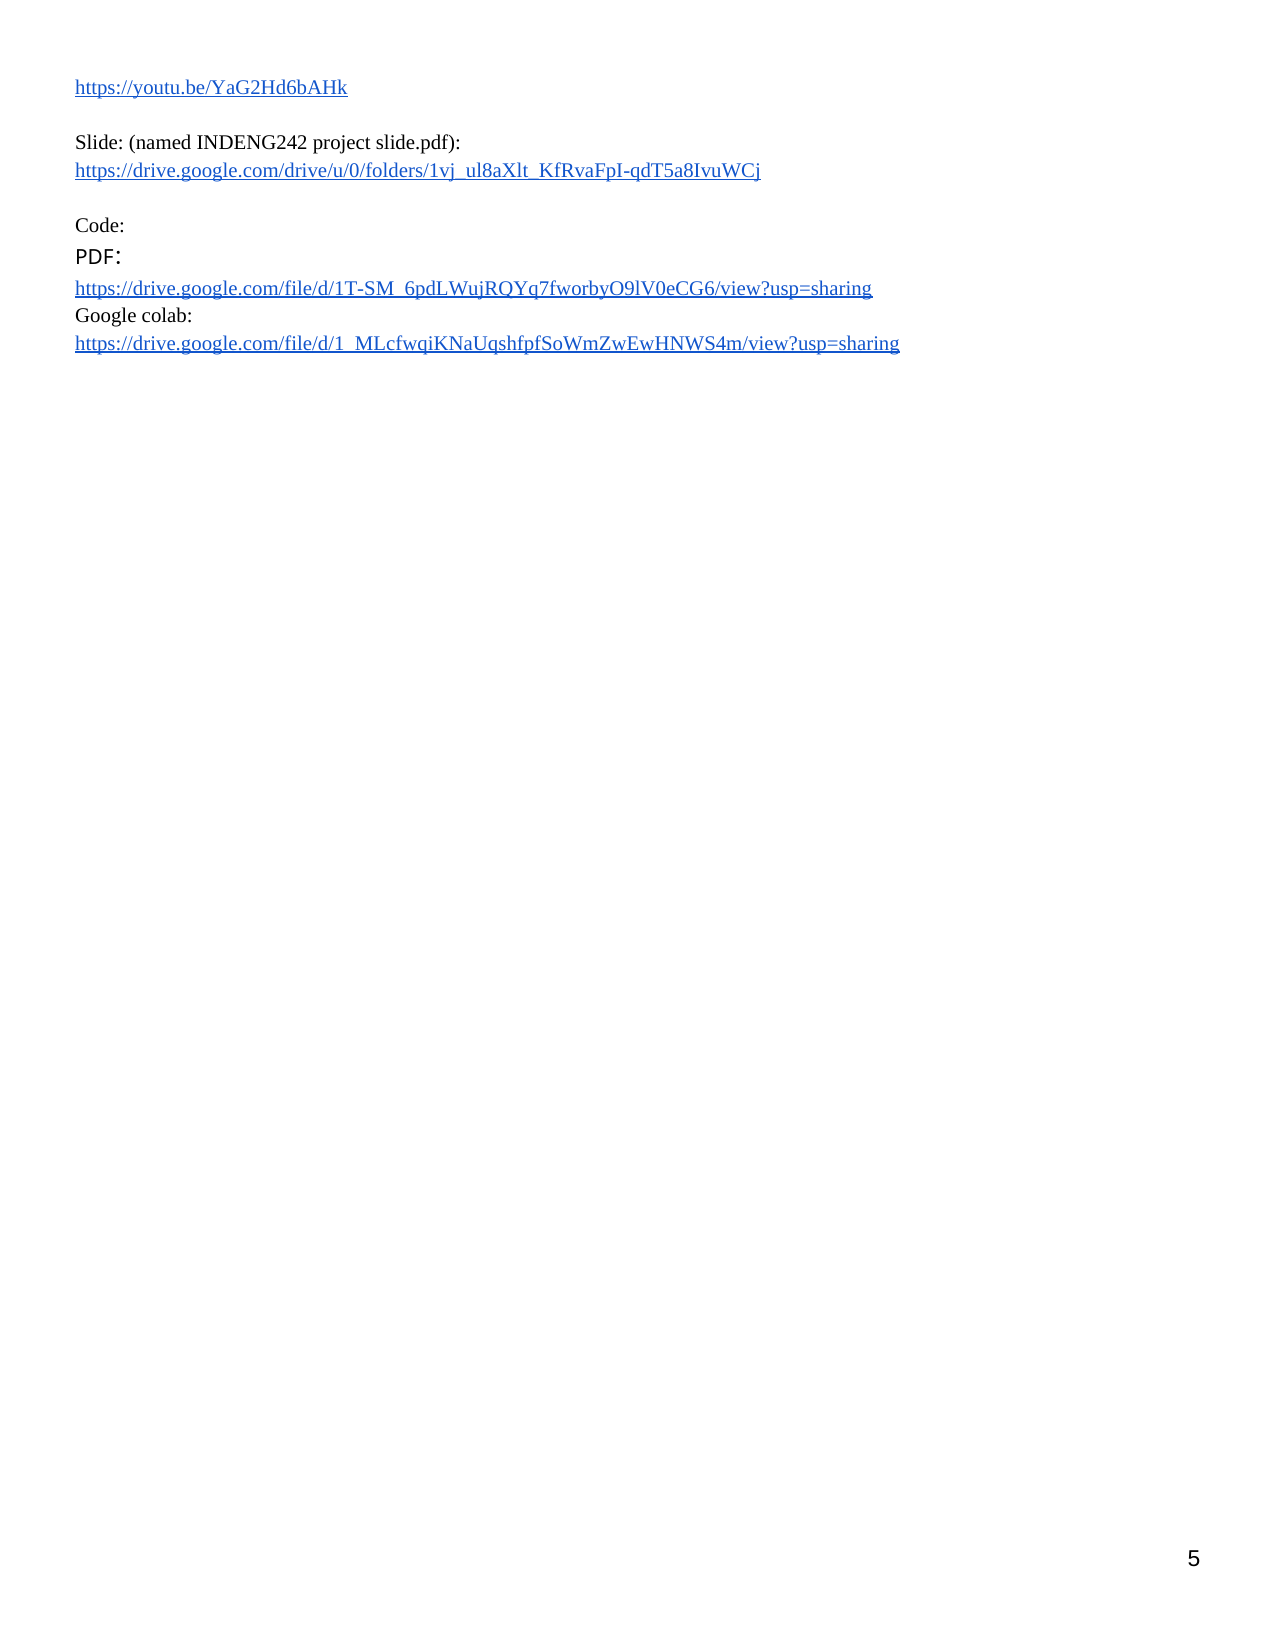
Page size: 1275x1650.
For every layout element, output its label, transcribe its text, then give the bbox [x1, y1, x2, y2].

text https://youtu.be/YaG2Hd6bAHk [75, 75, 1200, 99]
text Google colab: [75, 303, 1200, 327]
text https://drive.google.com/file/d/1T-SM_6pdLWujRQYq7fworbyO9lV0eCG6/view?usp=sharing [75, 275, 1200, 299]
text https://drive.google.com/drive/u/0/folders/1vj_ul8aXlt_KfRvaFpI-qdT5a8IvuWCj [75, 158, 1200, 182]
text Code: [75, 213, 1200, 237]
text https://drive.google.com/file/d/1_MLcfwqiKNaUqshfpfSoWmZwEwHNWS4m/view?usp=sharing [75, 331, 1200, 355]
text Slide: (named INDENG242 project slide.pdf): [75, 130, 1200, 154]
